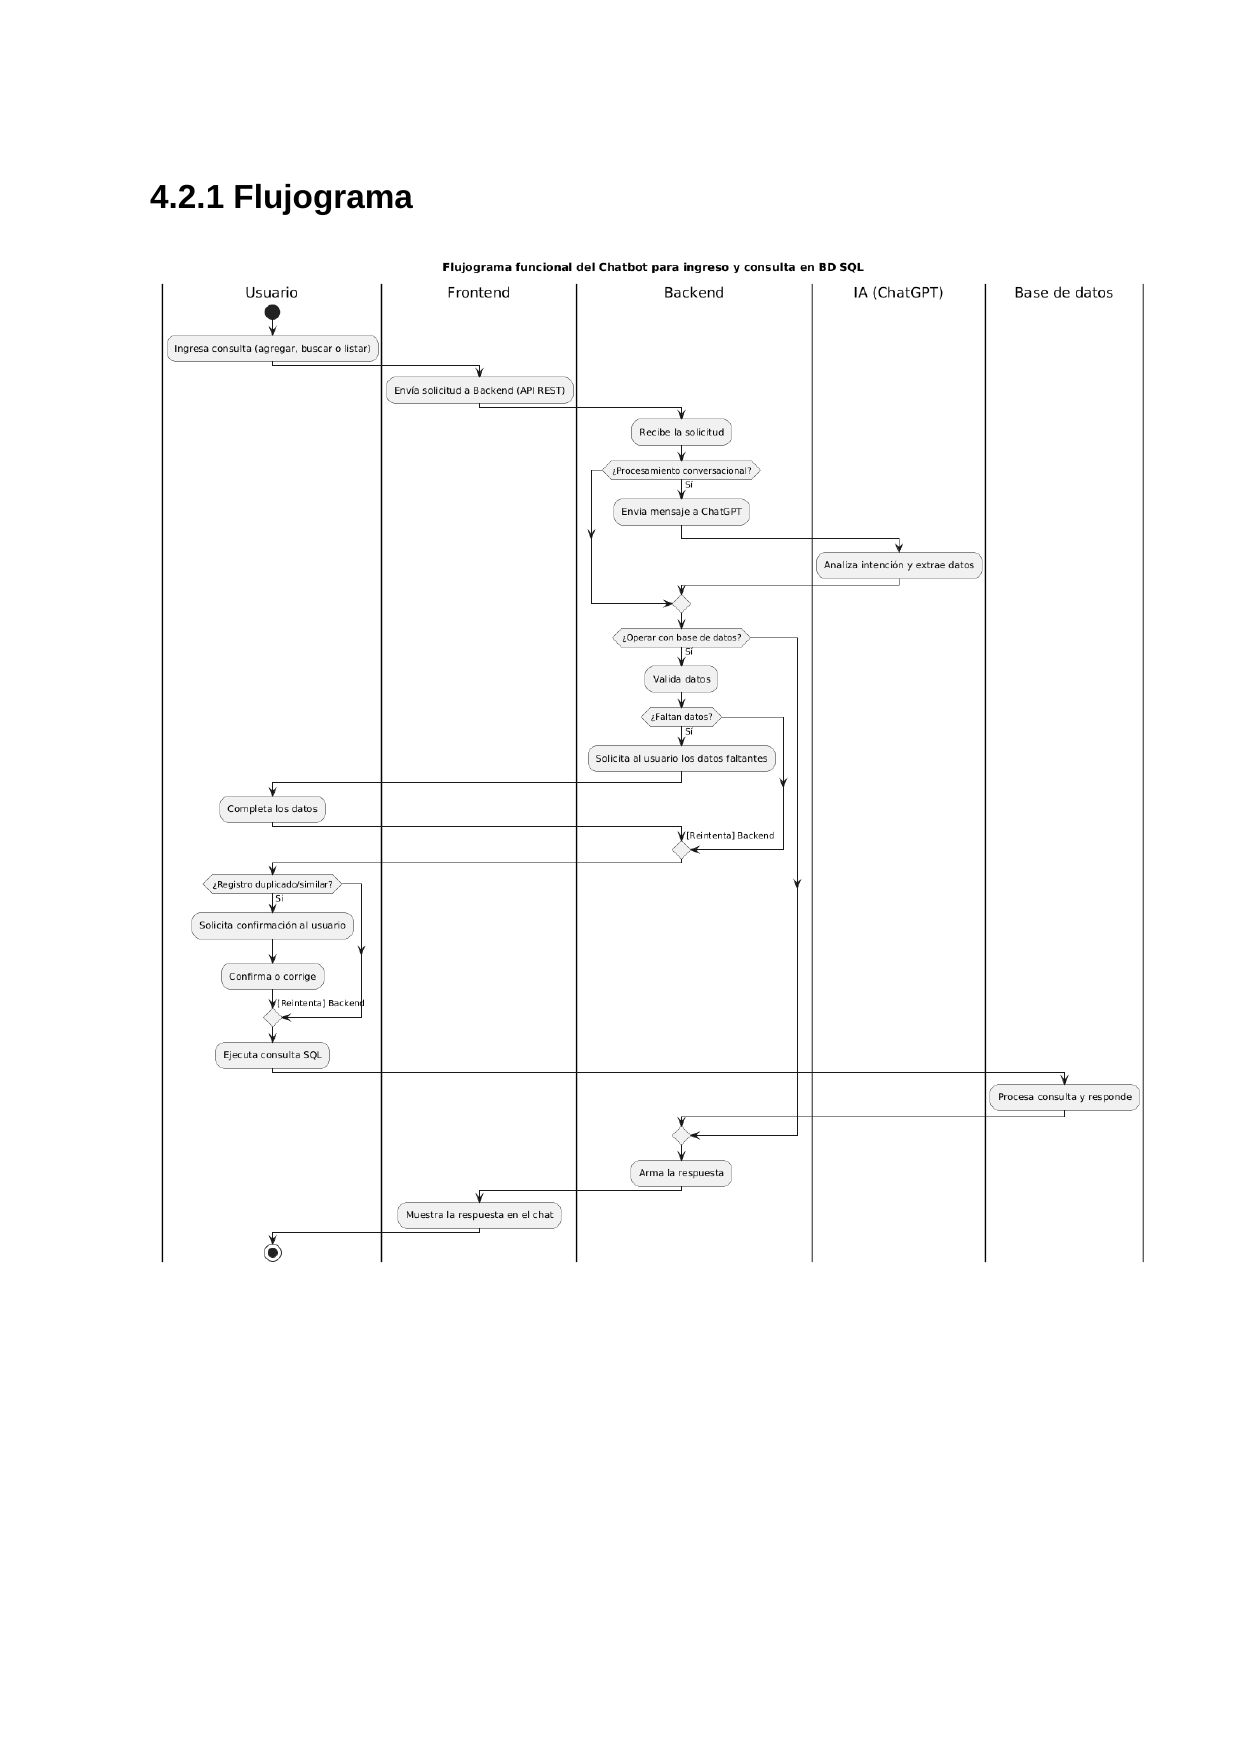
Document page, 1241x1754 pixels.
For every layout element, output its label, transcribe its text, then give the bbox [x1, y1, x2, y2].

subtitle 4.2.1 Flujograma [150, 177, 1090, 215]
picture [150, 246, 1157, 1269]
